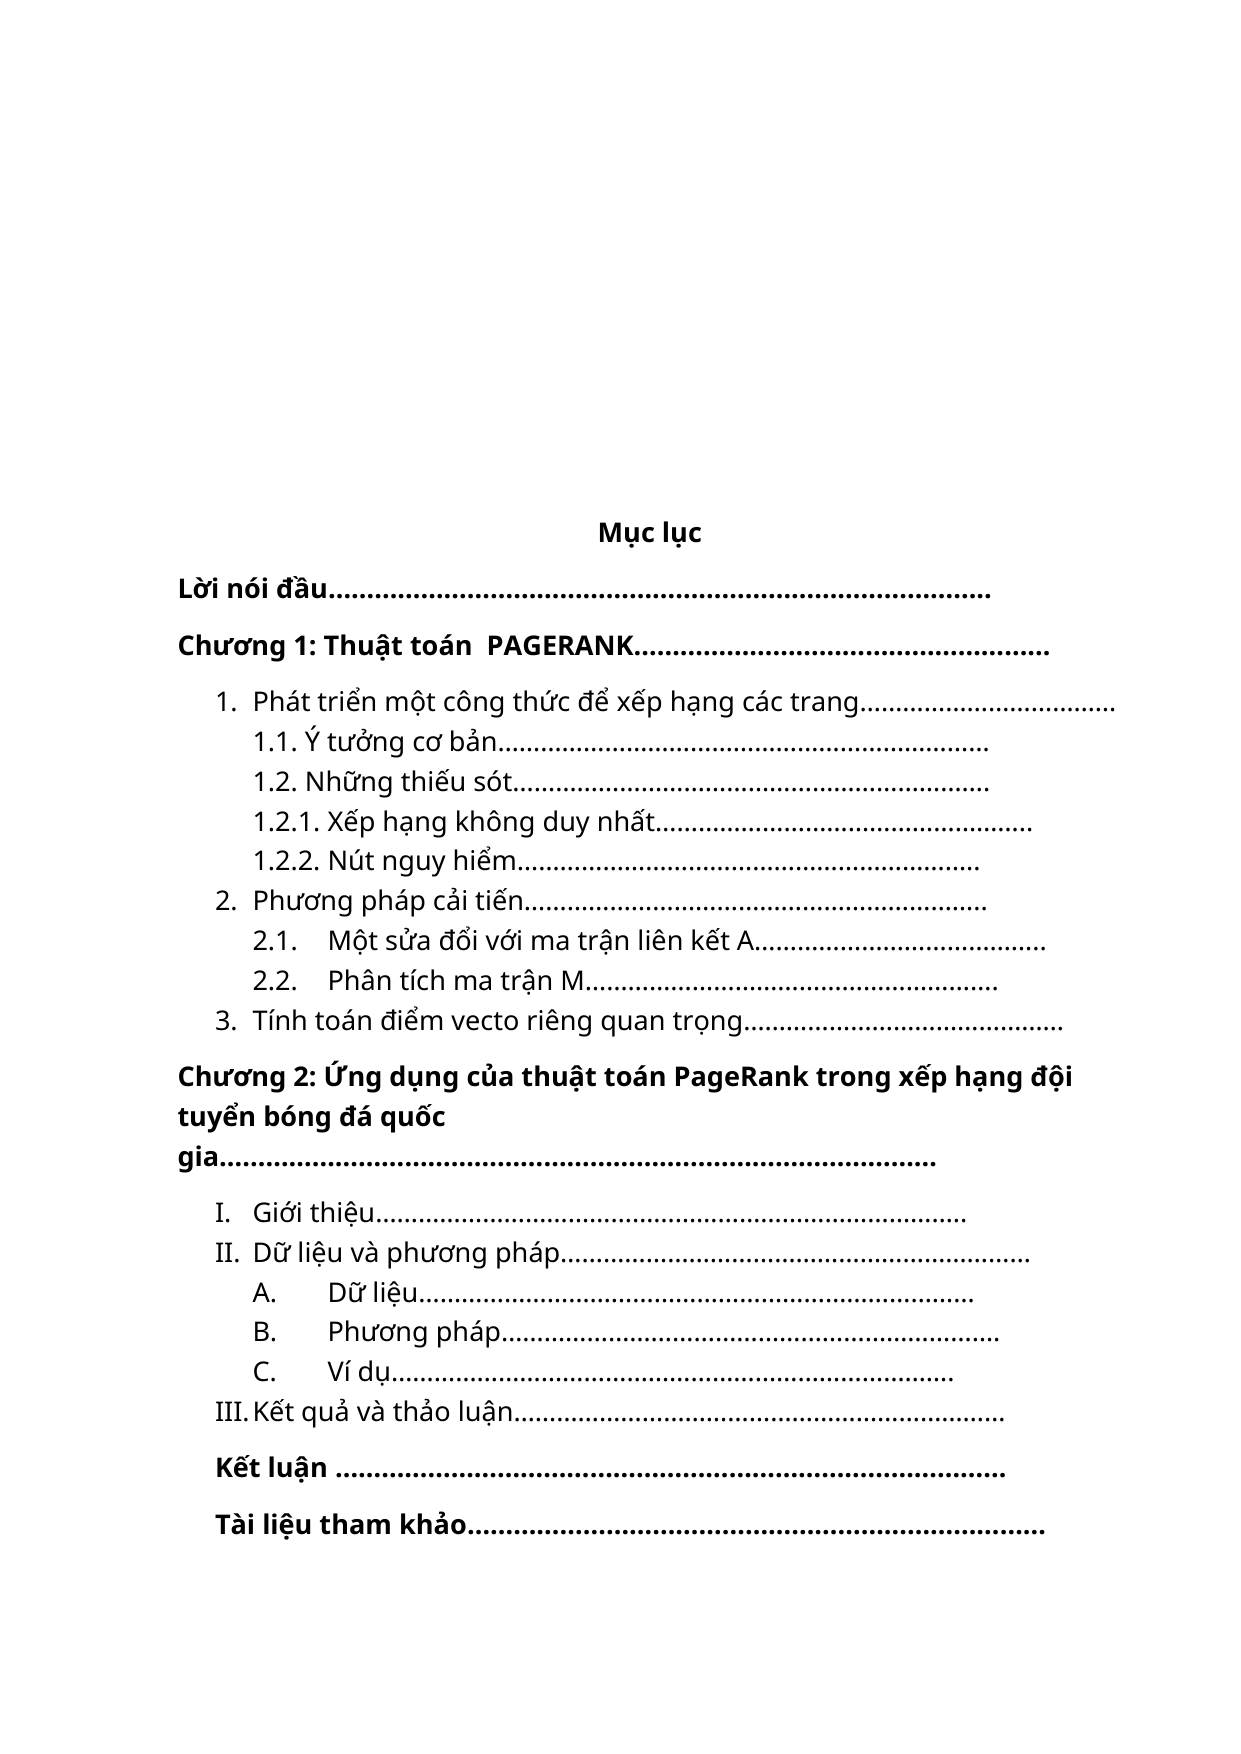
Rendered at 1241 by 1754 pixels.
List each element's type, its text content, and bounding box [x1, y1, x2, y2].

list Phương pháp cải tiến……………………………………………………….. [215, 882, 1122, 918]
list Kết quả và thảo luận…………………………………………………………… [215, 1392, 1122, 1429]
list Dữ liệu và phương pháp………………………………………………………… [215, 1233, 1122, 1270]
text Chương 2: Ứng dụng của thuật toán PageRank trong xếp hạng đội tuyển bóng đá quốc gia………………………………………………………………………………… [177, 1057, 1122, 1174]
list Phân tích ma trận M…………………………………………………. [252, 961, 1122, 998]
text Tài liệu tham khảo………………………………………………………………… [215, 1505, 1122, 1542]
list 1.1. Ý tưởng cơ bản…………………………………………………………… [252, 722, 1122, 759]
list Tính toán điểm vecto riêng quan trọng……………………………………… [215, 1001, 1122, 1038]
list Dữ liệu…………………………………………………………………… [252, 1273, 1122, 1310]
text Mục lục [177, 513, 1122, 550]
list Giới thiệu……………………………………………………………………….. [215, 1193, 1122, 1230]
list 1.2.2. Nút nguy hiểm……………………………………………………….. [252, 842, 1122, 879]
list Một sửa đổi với ma trận liên kết A………………………………….. [252, 921, 1122, 958]
list Phương pháp……………………………………………………………. [252, 1313, 1122, 1350]
text Chương 1: Thuật toán PAGERANK……………………………………………… [177, 626, 1122, 663]
text Lời nói đầu………………………………………………………………………….. [177, 570, 1122, 607]
list 1.2. Những thiếu sót…………………………………………………………. [252, 762, 1122, 799]
text Kết luận …………………………………………………………………………… [215, 1449, 1122, 1486]
list Ví dụ……………………………………………………………………. [252, 1353, 1122, 1389]
list 1.2.1. Xếp hạng không duy nhất…………………………………………….. [252, 802, 1122, 839]
list Phát triển một công thức để xếp hạng các trang……………………………… [215, 683, 1122, 719]
